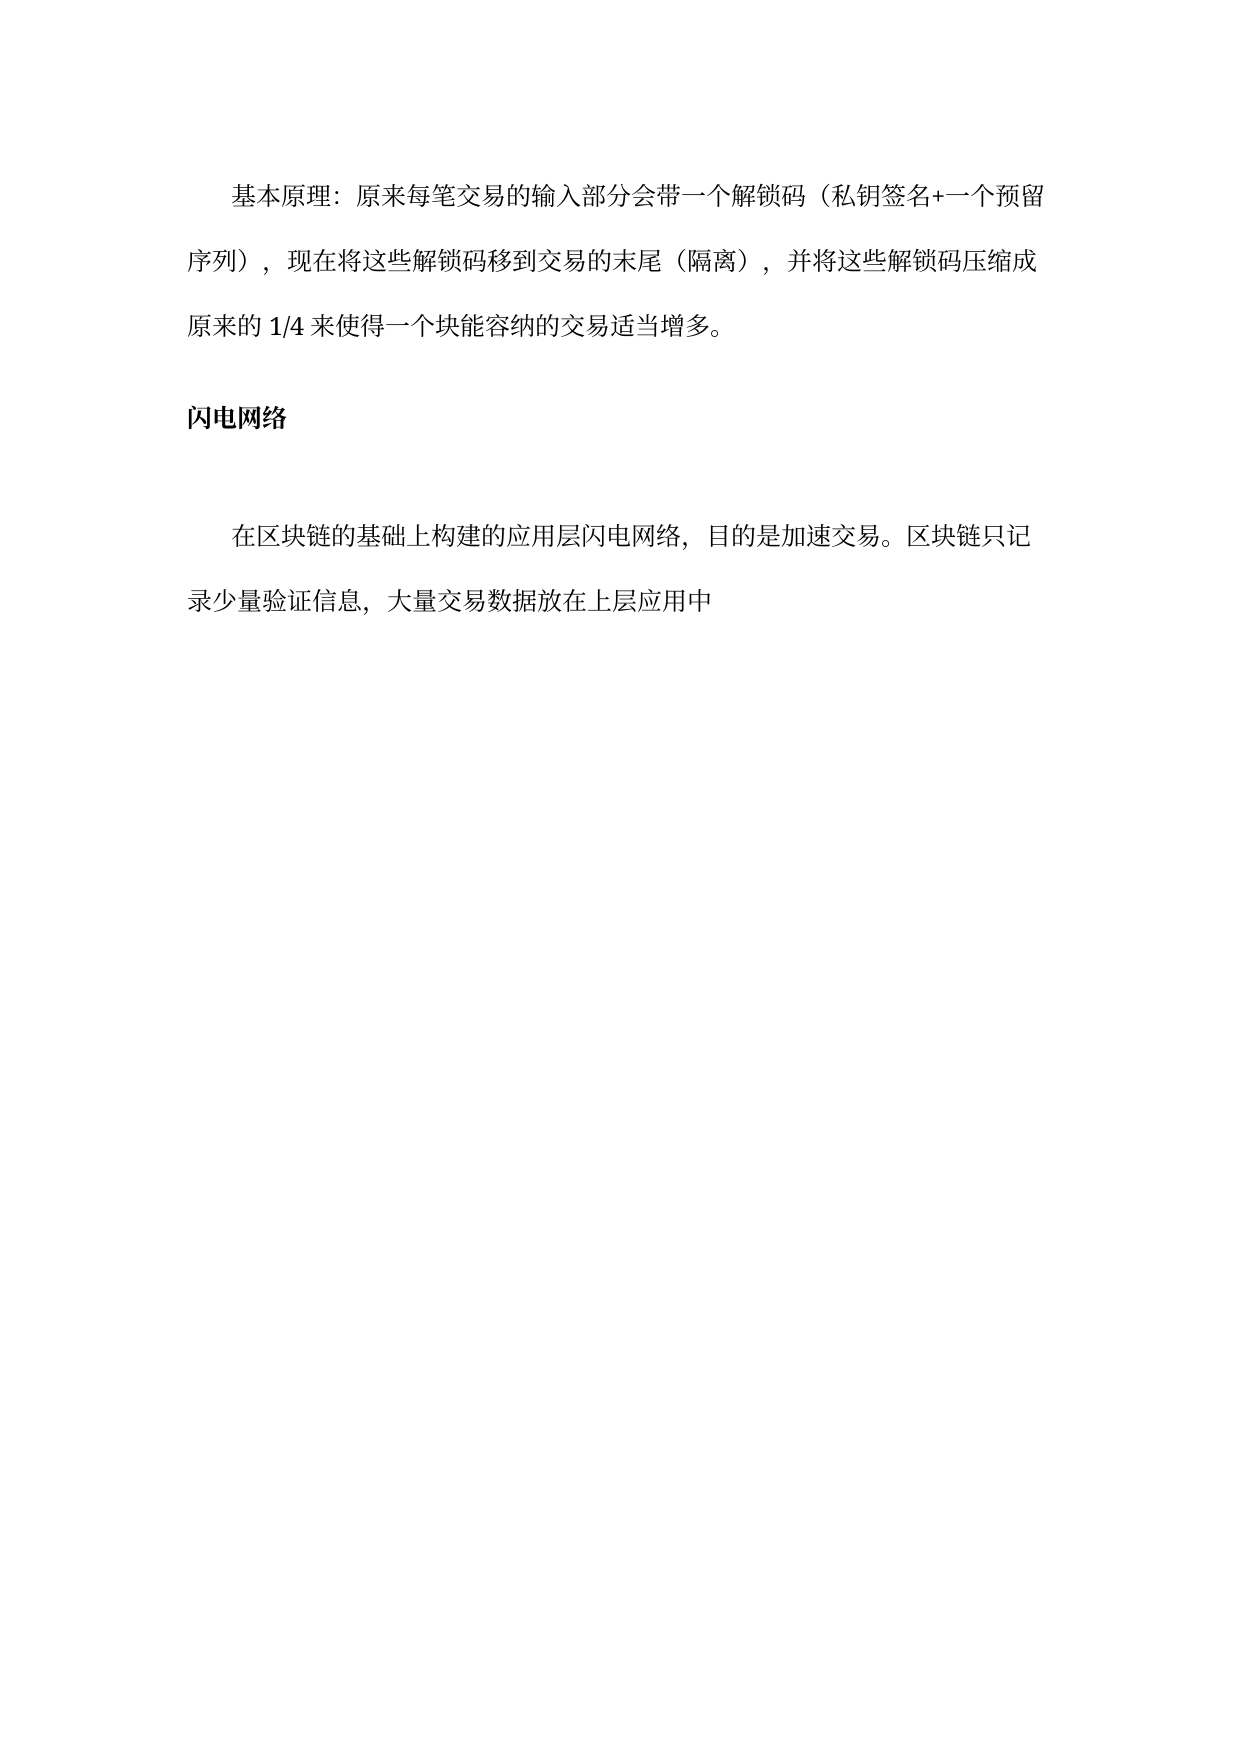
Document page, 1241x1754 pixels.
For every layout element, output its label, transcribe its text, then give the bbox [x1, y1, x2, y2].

text 基本原理：原来每笔交易的输入部分会带一个解锁码（私钥签名+一个预留序列），现在将这些解锁码移到交易的末尾（隔离），并将这些解锁码压缩成原来的 1/4 来使得一个块能容纳的交易适当增多。 [187, 162, 1053, 357]
text 在区块链的基础上构建的应用层闪电网络，目的是加速交易。区块链只记录少量验证信息，大量交易数据放在上层应用中 [187, 502, 1053, 632]
subtitle 闪电网络 [187, 384, 1053, 449]
